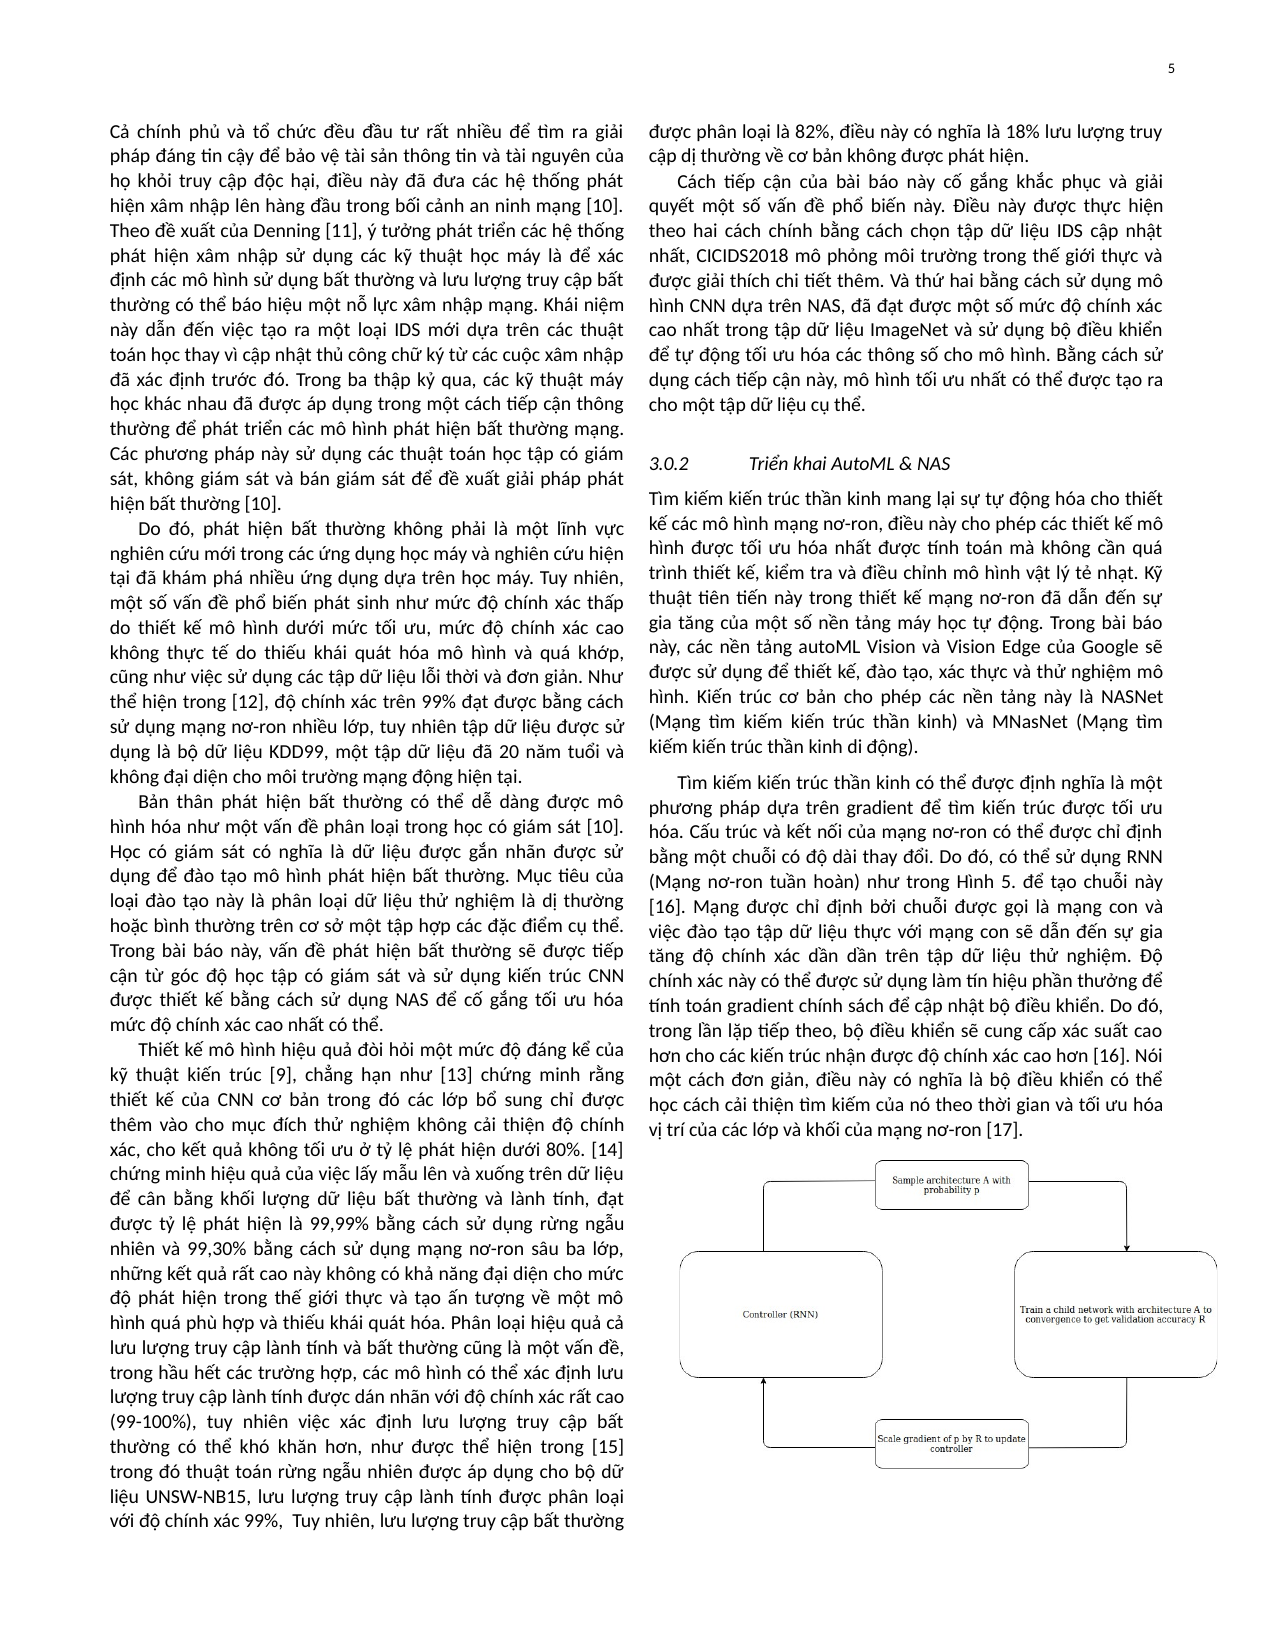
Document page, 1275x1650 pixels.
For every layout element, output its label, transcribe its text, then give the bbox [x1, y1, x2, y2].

text Cách tiếp cận của bài báo này cố gắng khắc phục và giải quyết một số vấn đề phổ biến này. Điều này được thực hiện theo hai cách chính bằng cách chọn tập dữ liệu IDS cập nhật nhất, CICIDS2018 mô phỏng môi trường trong thế giới thực và được giải thích chi tiết thêm. Và thứ hai bằng cách sử dụng mô hình CNN dựa trên NAS, đã đạt được một số mức độ chính xác cao nhất trong tập dữ liệu ImageNet và sử dụng bộ điều khiển để tự động tối ưu hóa các thông số cho mô hình. Bằng cách sử dụng cách tiếp cận này, mô hình tối ưu nhất có thể được tạo ra cho một tập dữ liệu cụ thể. [648, 169, 1164, 416]
picture [679, 1160, 1218, 1469]
text Thiết kế mô hình hiệu quả đòi hỏi một mức độ đáng kể của kỹ thuật kiến trúc [9], chẳng hạn như [13] chứng minh rằng thiết kế của CNN cơ bản trong đó các lớp bổ sung chỉ được thêm vào cho mục đích thử nghiệm không cải thiện độ chính xác, cho kết quả không tối ưu ở tỷ lệ phát hiện dưới 80%. [14] chứng minh hiệu quả của việc lấy mẫu lên và xuống trên dữ liệu để cân bằng khối lượng dữ liệu bất thường và lành tính, đạt được tỷ lệ phát hiện là 99,99% bằng cách sử dụng rừng ngẫu nhiên và 99,30% bằng cách sử dụng mạng nơ-ron sâu ba lớp, những kết quả rất cao này không có khả năng đại diện cho mức độ phát hiện trong thế giới thực và tạo ấn tượng về một mô hình quá phù hợp và thiếu khái quát hóa. Phân loại hiệu quả cả lưu lượng truy cập lành tính và bất thường cũng là một vấn đề, trong hầu hết các trường hợp, các mô hình có thể xác định lưu lượng truy cập lành tính được dán nhãn với độ chính xác rất cao (99-100%), tuy nhiên việc xác định lưu lượng truy cập bất thường có thể khó khăn hơn, như được thể hiện trong [15] trong đó thuật toán rừng ngẫu nhiên được áp dụng cho bộ dữ liệu UNSW-NB15, lưu lượng truy cập lành tính được phân loại với độ chính xác 99%, Tuy nhiên, lưu lượng truy cập bất thường được phân loại là 82%, điều này có nghĩa là 18% lưu lượng truy cập dị thường về cơ bản không được phát hiện. [109, 1038, 625, 1533]
text Tìm kiếm kiến trúc thần kinh có thể được định nghĩa là một phương pháp dựa trên gradient để tìm kiến trúc được tối ưu hóa. Cấu trúc và kết nối của mạng nơ-ron có thể được chỉ định bằng một chuỗi có độ dài thay đổi. Do đó, có thể sử dụng RNN (Mạng nơ-ron tuần hoàn) như trong Hình 5. để tạo chuỗi này [16]. Mạng được chỉ định bởi chuỗi được gọi là mạng con và việc đào tạo tập dữ liệu thực với mạng con sẽ dẫn đến sự gia tăng độ chính xác dần dần trên tập dữ liệu thử nghiệm. Độ chính xác này có thể được sử dụng làm tín hiệu phần thưởng để tính toán gradient chính sách để cập nhật bộ điều khiển. Do đó, trong lần lặp tiếp theo, bộ điều khiển sẽ cung cấp xác suất cao hơn cho các kiến trúc nhận được độ chính xác cao hơn [16]. Nói một cách đơn giản, điều này có nghĩa là bộ điều khiển có thể học cách cải thiện tìm kiếm của nó theo thời gian và tối ưu hóa vị trí của các lớp và khối của mạng nơ-ron [17]. [648, 770, 1164, 1141]
text Do đó, phát hiện bất thường không phải là một lĩnh vực nghiên cứu mới trong các ứng dụng học máy và nghiên cứu hiện tại đã khám phá nhiều ứng dụng dựa trên học máy. Tuy nhiên, một số vấn đề phổ biến phát sinh như mức độ chính xác thấp do thiết kế mô hình dưới mức tối ưu, mức độ chính xác cao không thực tế do thiếu khái quát hóa mô hình và quá khớp, cũng như việc sử dụng các tập dữ liệu lỗi thời và đơn giản. Như thể hiện trong [12], độ chính xác trên 99% đạt được bằng cách sử dụng mạng nơ-ron nhiều lớp, tuy nhiên tập dữ liệu được sử dụng là bộ dữ liệu KDD99, một tập dữ liệu đã 20 năm tuổi và không đại diện cho môi trường mạng động hiện tại. [109, 516, 625, 788]
text Tìm kiếm kiến trúc thần kinh mang lại sự tự động hóa cho thiết kế các mô hình mạng nơ-ron, điều này cho phép các thiết kế mô hình được tối ưu hóa nhất được tính toán mà không cần quá trình thiết kế, kiểm tra và điều chỉnh mô hình vật lý tẻ nhạt. Kỹ thuật tiên tiến này trong thiết kế mạng nơ-ron đã dẫn đến sự gia tăng của một số nền tảng máy học tự động. Trong bài báo này, các nền tảng autoML Vision và Vision Edge của Google sẽ được sử dụng để thiết kế, đào tạo, xác thực và thử nghiệm mô hình. Kiến trúc cơ bản cho phép các nền tảng này là NASNet (Mạng tìm kiếm kiến trúc thần kinh) và MNasNet (Mạng tìm kiếm kiến trúc thần kinh di động). [648, 486, 1164, 758]
subtitle 3.0.2 Triển khai AutoML & NAS [648, 451, 1164, 475]
text Bản thân phát hiện bất thường có thể dễ dàng được mô hình hóa như một vấn đề phân loại trong học có giám sát [10]. Học có giám sát có nghĩa là dữ liệu được gắn nhãn được sử dụng để đào tạo mô hình phát hiện bất thường. Mục tiêu của loại đào tạo này là phân loại dữ liệu thử nghiệm là dị thường hoặc bình thường trên cơ sở một tập hợp các đặc điểm cụ thể. Trong bài báo này, vấn đề phát hiện bất thường sẽ được tiếp cận từ góc độ học tập có giám sát và sử dụng kiến trúc CNN được thiết kế bằng cách sử dụng NAS để cố gắng tối ưu hóa mức độ chính xác cao nhất có thể. [109, 789, 625, 1036]
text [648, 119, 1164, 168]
